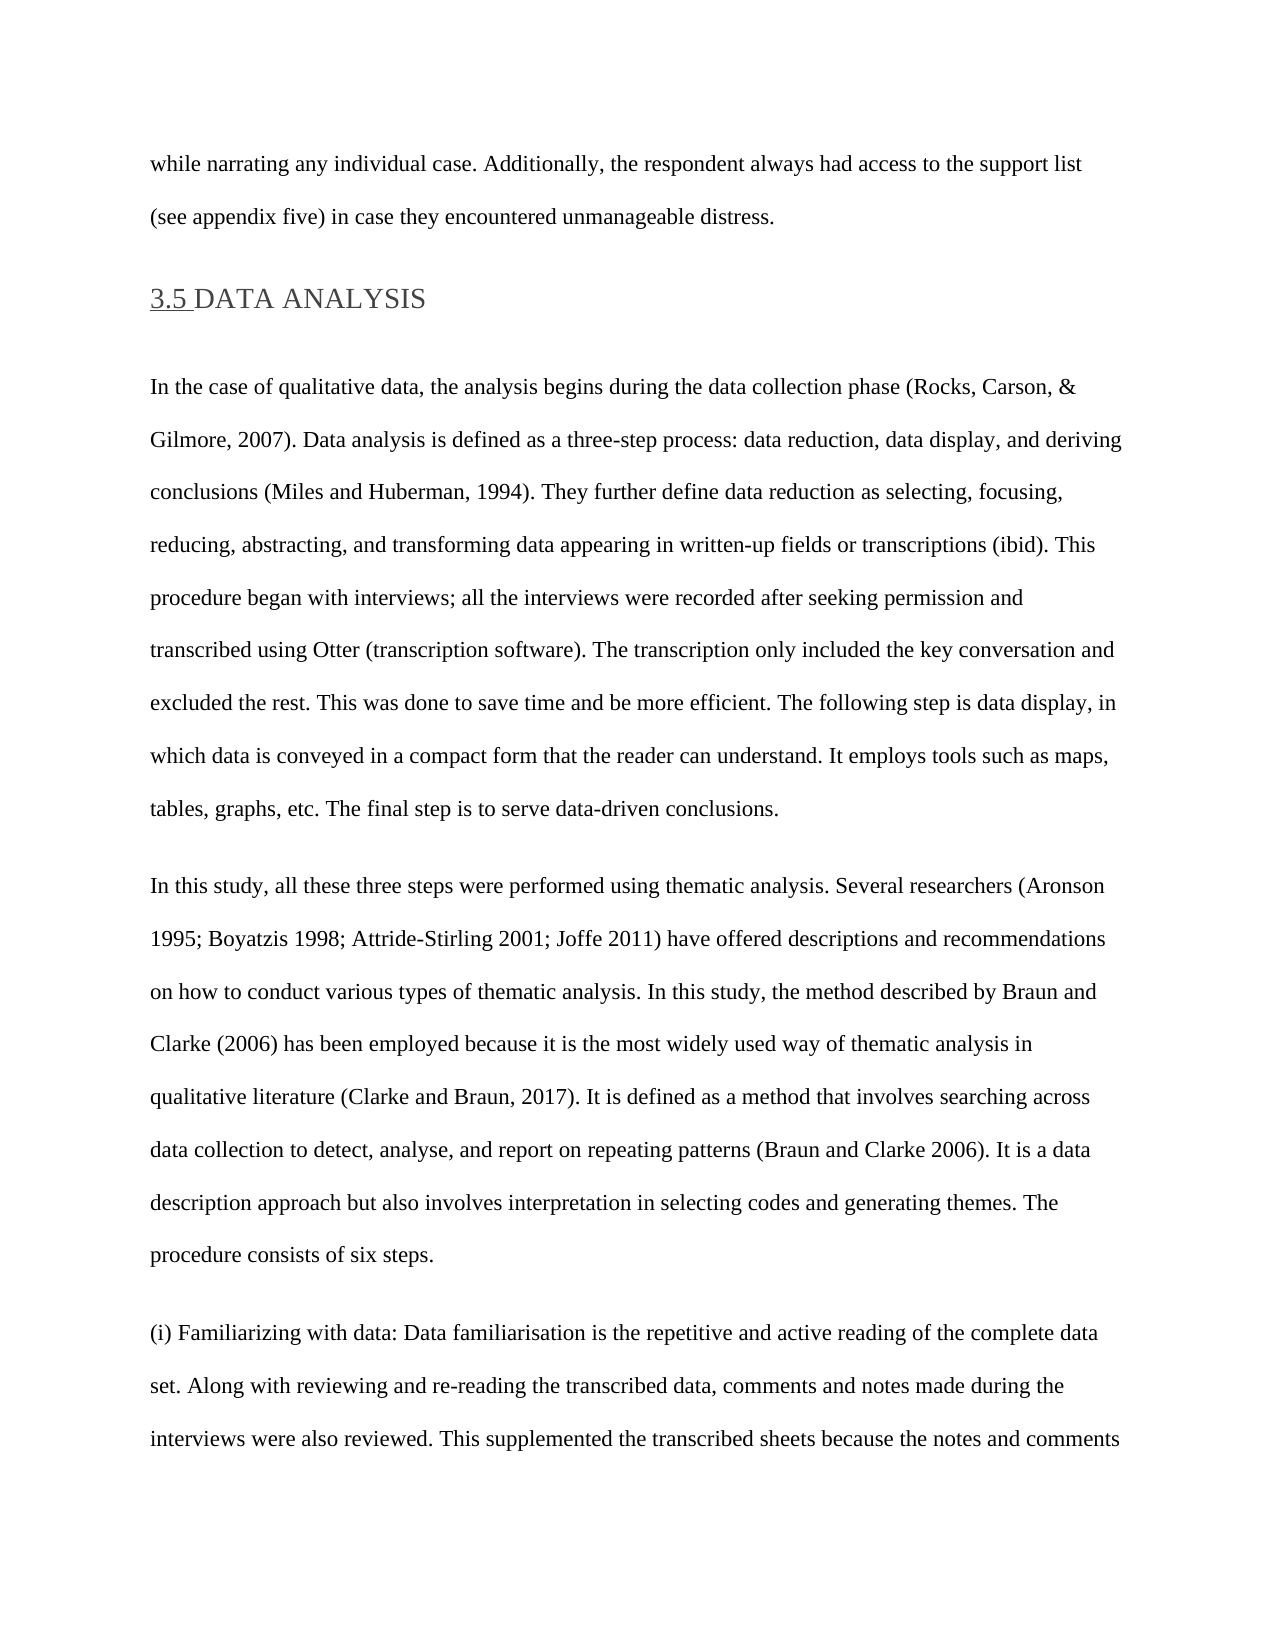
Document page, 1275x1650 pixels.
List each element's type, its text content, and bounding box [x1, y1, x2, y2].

list Familiarizing with data: Data familiarisation is the repetitive and active reading of the complete data set. Along with reviewing and re-reading the transcribed data, comments and notes made during the interviews were also reviewed. This supplemented the transcribed sheets because the notes and comments [150, 1319, 1121, 1451]
text In this study, all these three steps were performed using thematic analysis. Several researchers (Aronson 1995; Boyatzis 1998; Attride-Stirling 2001; Joffe 2011) have offered descriptions and recommendations on how to conduct various types of thematic analysis. In this study, the method described by Braun and Clarke (2006) has been employed because it is the most widely used way of thematic analysis in qualitative literature (Clarke and Braun, 2017). It is defined as a method that involves searching across data collection to detect, analyse, and report on repeating patterns (Braun and Clarke 2006). It is a data description approach but also involves interpretation in selecting codes and generating themes. The procedure consists of six steps. [150, 872, 1109, 1268]
subtitle DATA ANALYSIS [150, 281, 1139, 314]
text while narrating any individual case. Additionally, the respondent always had access to the support list (see appendix five) in case they encountered unmanageable distress. [150, 150, 1105, 229]
text In the case of qualitative data, the analysis begins during the data collection phase (Rocks, Carson, & Gilmore, 2007). Data analysis is defined as a three-step process: data reduction, data display, and deriving conclusions (Miles and Huberman, 1994). They further define data reduction as selecting, focusing, reducing, abstracting, and transforming data appearing in written-up fields or transcriptions (ibid). This procedure began with interviews; all the interviews were recorded after seeking permission and transcribed using Otter (transcription software). The transcription only included the key conversation and excluded the rest. This was done to save time and be more efficient. The following step is data display, in which data is conveyed in a compact form that the reader can understand. It employs tools such as maps, tables, graphs, etc. The final step is to serve data-driven conclusions. [150, 373, 1125, 821]
